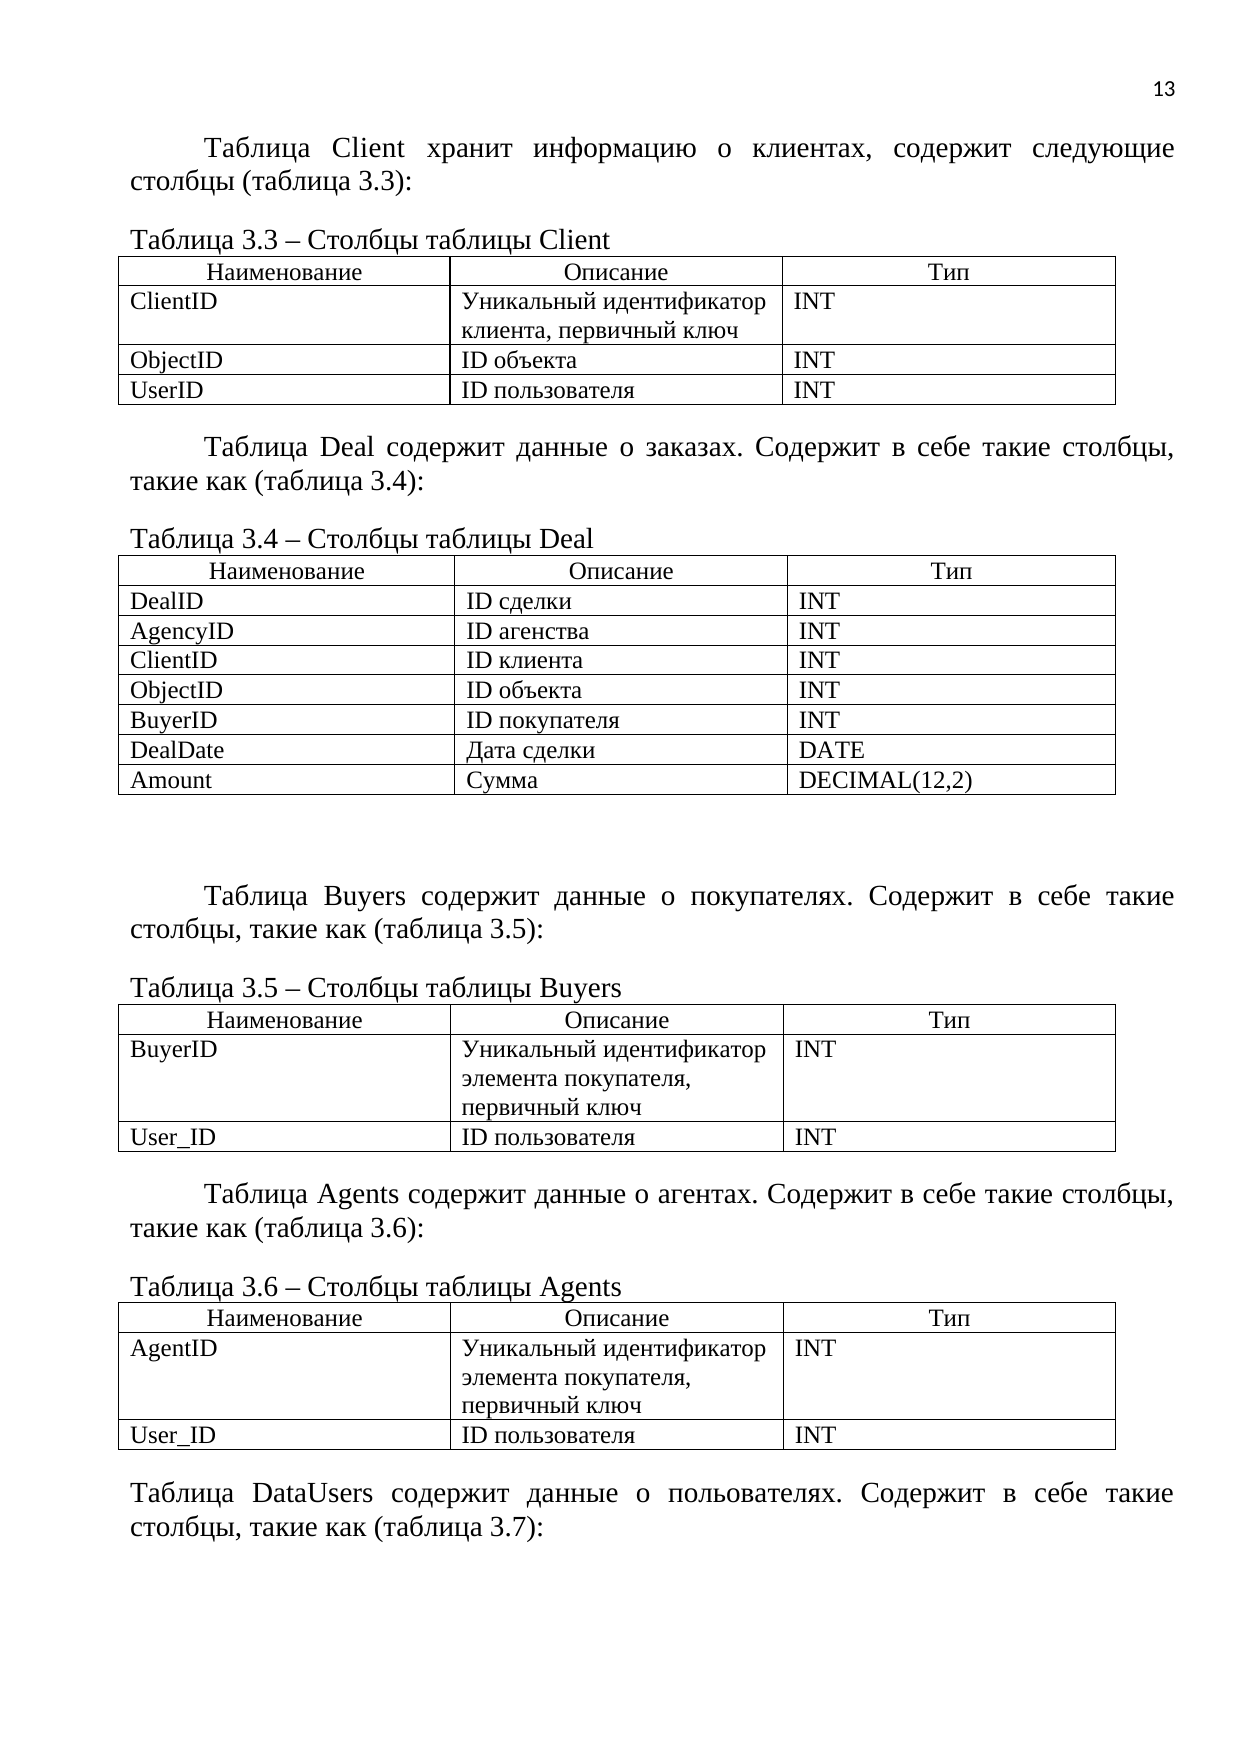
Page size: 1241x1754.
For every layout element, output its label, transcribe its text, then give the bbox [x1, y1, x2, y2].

table_cell ObjectID [119, 675, 454, 704]
text Таблица Client хранит информацию о клиентах, содержит следующие столбцы (таблица 3.3): [130, 130, 1175, 197]
text Таблица 3.5 – Столбцы таблицы Buyers [130, 970, 1175, 1004]
table_header Тип [784, 1005, 1115, 1033]
table_cell Сумма [455, 765, 787, 793]
table_header Наименование [119, 556, 454, 585]
table_cell BuyerID [119, 705, 454, 734]
table_cell ID объекта [451, 345, 782, 374]
table_cell ID сделки [455, 586, 787, 615]
table_cell UserID [119, 375, 449, 403]
table_cell ID объекта [455, 675, 787, 704]
table_cell INT [784, 1333, 1115, 1419]
table_cell AgencyID [119, 616, 454, 644]
table_header Описание [451, 1005, 783, 1033]
table_cell User_ID [119, 1420, 450, 1449]
table_cell INT [783, 286, 1115, 344]
table_cell ID пользователя [451, 375, 782, 403]
table_cell ClientID [119, 286, 449, 344]
table_header Описание [455, 556, 787, 585]
table_cell Дата сделки [455, 735, 787, 764]
table_cell INT [784, 1420, 1115, 1449]
table_cell Уникальный идентификатор элемента покупателя, первичный ключ [451, 1333, 783, 1419]
table_cell Уникальный идентификатор клиента, первичный ключ [451, 286, 782, 344]
text Таблица 3.3 – Столбцы таблицы Client [130, 222, 1175, 256]
text Таблица 3.4 – Столбцы таблицы Deal [130, 522, 1175, 555]
table_cell ID агенства [455, 616, 787, 644]
table_cell INT [788, 705, 1115, 734]
table_cell ID пользователя [451, 1420, 783, 1449]
table_cell DECIMAL(12,2) [788, 765, 1115, 793]
table_cell INT [788, 616, 1115, 644]
table_header Описание [451, 257, 782, 285]
table_header Тип [783, 257, 1115, 285]
table_header Тип [788, 556, 1115, 585]
table_cell User_ID [119, 1122, 450, 1151]
table_cell ID клиента [455, 646, 787, 674]
text Таблица Deal содержит данные о заказах. Содержит в себе такие столбцы, такие как (таблица 3.4): [130, 429, 1175, 497]
table_header Описание [451, 1303, 783, 1332]
table_cell ClientID [119, 646, 454, 674]
table_cell INT [784, 1035, 1115, 1121]
table_header Тип [784, 1303, 1115, 1332]
table_cell AgentID [119, 1333, 450, 1419]
table_header Наименование [119, 257, 449, 285]
table_cell INT [783, 375, 1115, 403]
text Таблица Agents содержит данные о агентах. Содержит в себе такие столбцы, такие как (таблица 3.6): [130, 1177, 1175, 1244]
text Таблица DataUsers содержит данные о польователях. Содержит в себе такие столбцы, такие как (таблица 3.7): [130, 1475, 1175, 1542]
table_cell ID пользователя [451, 1122, 783, 1151]
table_cell Уникальный идентификатор элемента покупателя, первичный ключ [451, 1035, 783, 1121]
table_cell INT [783, 345, 1115, 374]
table_header Наименование [119, 1005, 450, 1033]
text Таблица Buyers содержит данные о покупателях. Содержит в себе такие столбцы, такие как (таблица 3.5): [130, 878, 1175, 945]
table_cell Amount [119, 765, 454, 793]
table_cell INT [788, 675, 1115, 704]
table_cell BuyerID [119, 1035, 450, 1121]
text Таблица 3.6 – Столбцы таблицы Agents [130, 1269, 1175, 1302]
table_cell DATE [788, 735, 1115, 764]
table_header Наименование [119, 1303, 450, 1332]
table_cell INT [788, 646, 1115, 674]
table_cell ID покупателя [455, 705, 787, 734]
table_cell INT [784, 1122, 1115, 1151]
table_cell DealDate [119, 735, 454, 764]
table_cell DealID [119, 586, 454, 615]
table_cell ObjectID [119, 345, 449, 374]
table_cell INT [788, 586, 1115, 615]
